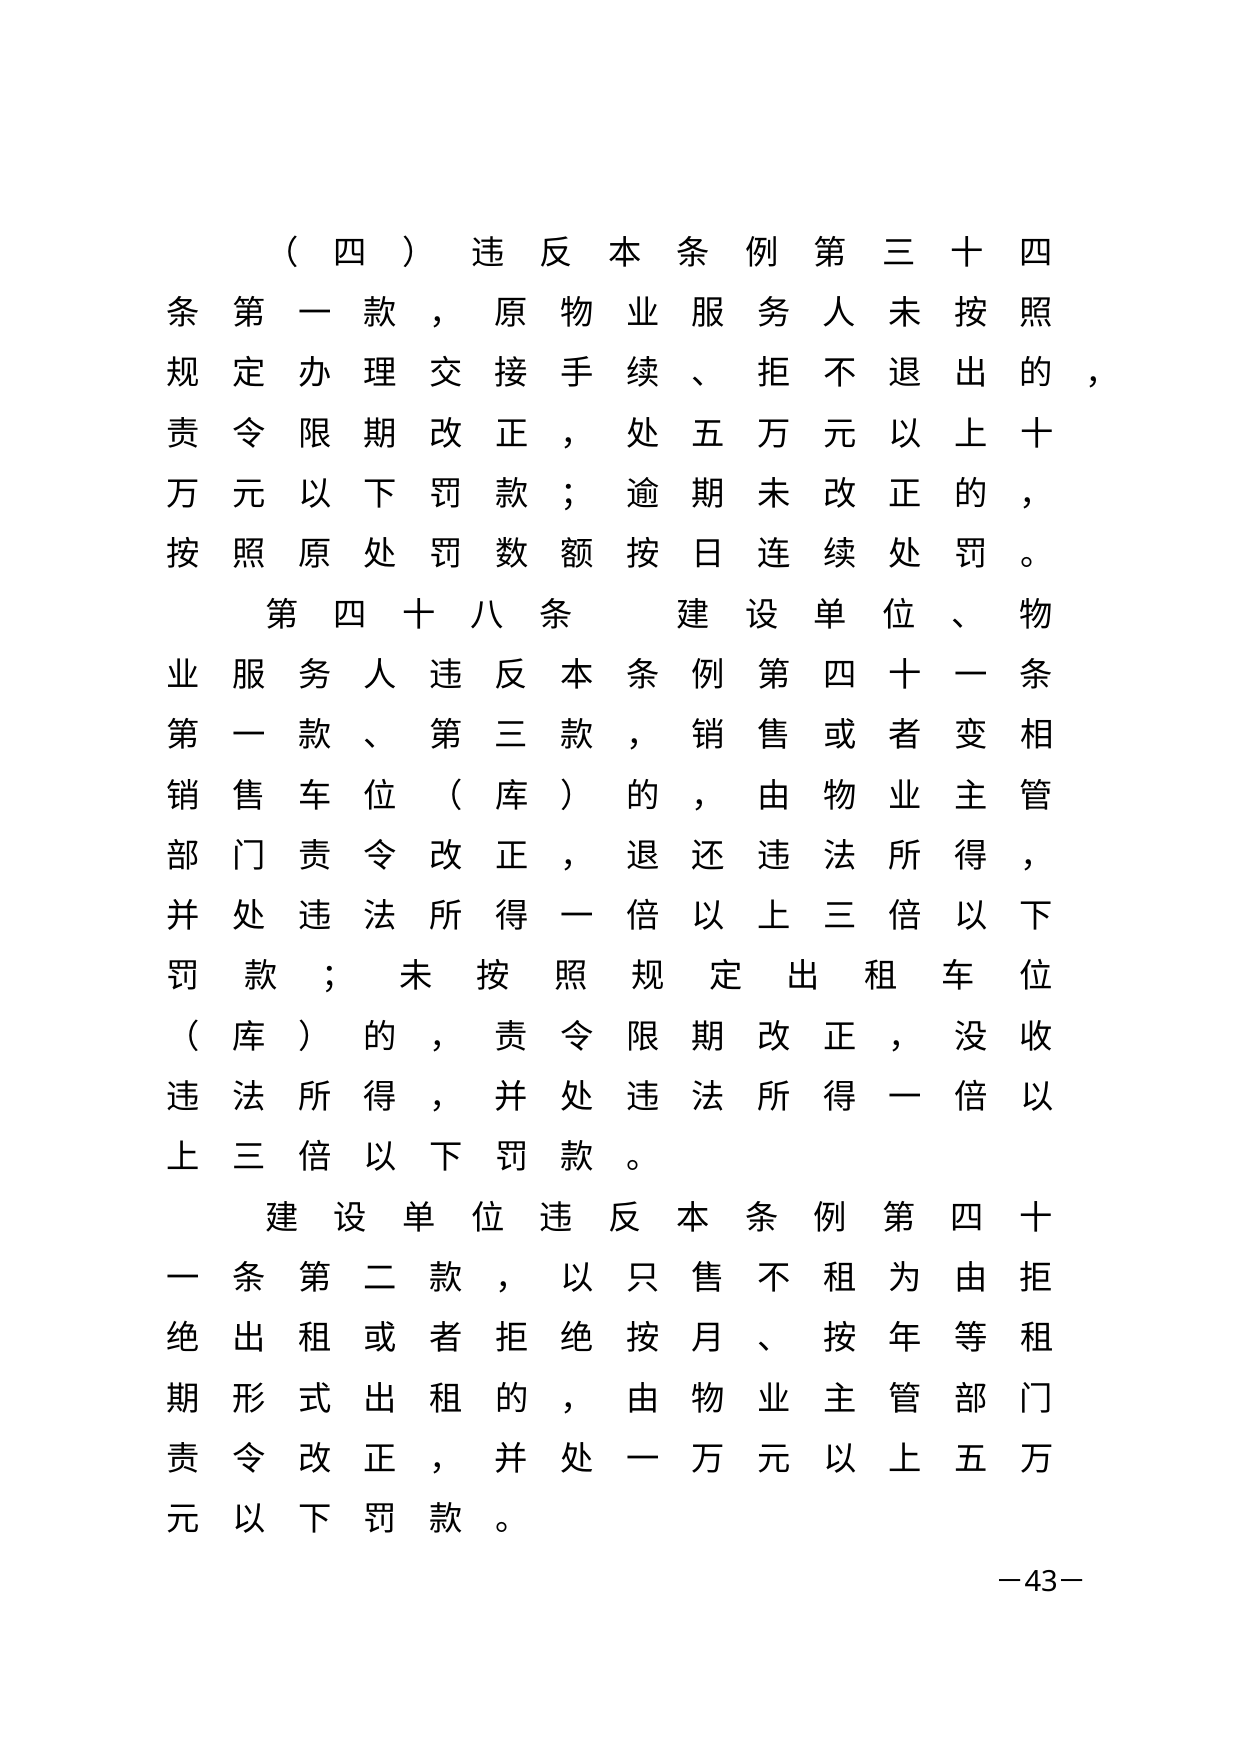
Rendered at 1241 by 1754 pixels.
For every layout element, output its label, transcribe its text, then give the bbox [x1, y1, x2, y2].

text 第四十八条 建设单位、物业服务人违反本条例第四十一条第一款、第三款，销售或者变相销售车位（库）的，由物业主管部门责令改正，退还违法所得，并处违法所得一倍以上三倍以下罚款；未按照规定出租车位（库）的，责令限期改正，没收违法所得，并处违法所得一倍以上三倍以下罚款。 [167, 581, 1085, 1184]
text 建设单位违反本条例第四十一条第二款，以只售不租为由拒绝出租或者拒绝按月、按年等租期形式出租的，由物业主管部门责令改正，并处一万元以上五万元以下罚款。 [167, 1184, 1085, 1546]
text （四）违反本条例第三十四条第一款，原物业服务人未按照规定办理交接手续、拒不退出的，责令限期改正，处五万元以上十万元以下罚款；逾期未改正的，按照原处罚数额按日连续处罚。 [167, 219, 1085, 581]
